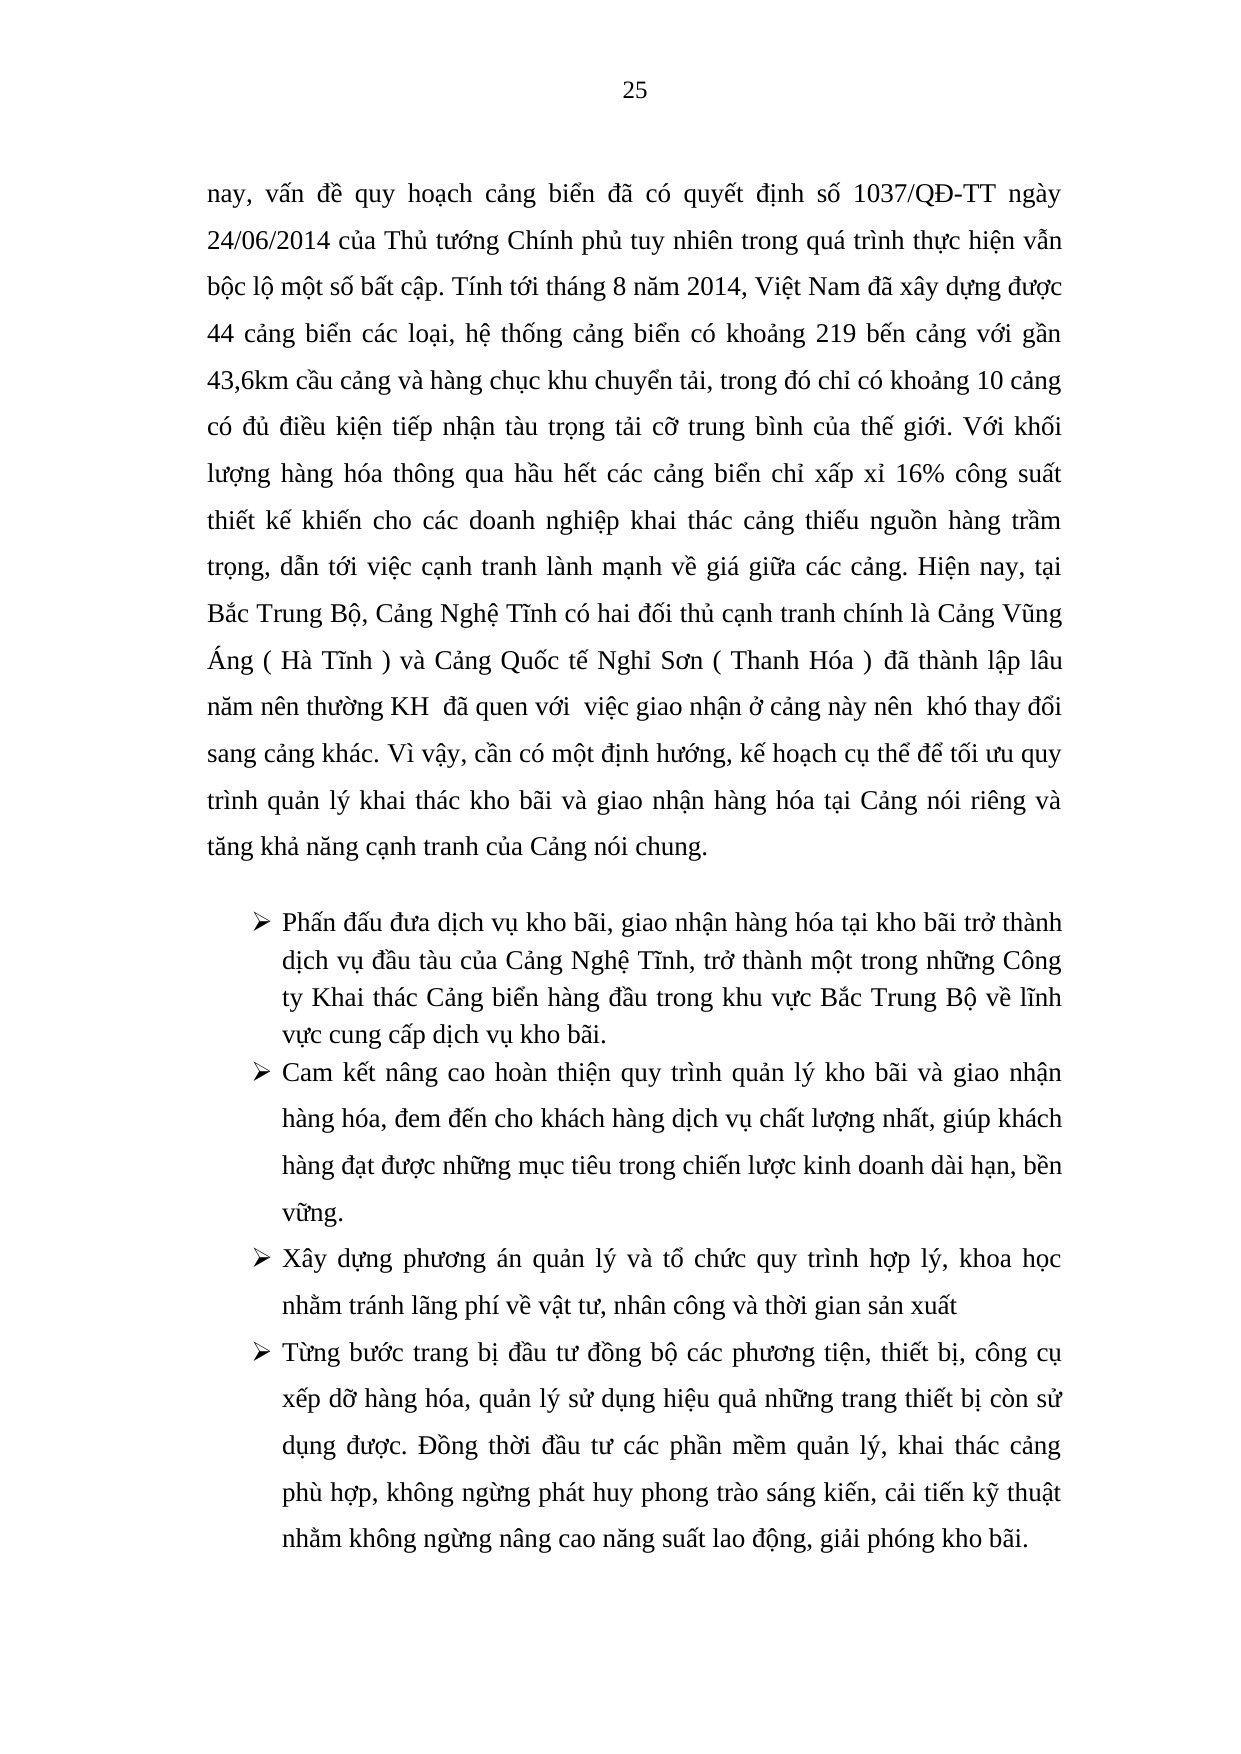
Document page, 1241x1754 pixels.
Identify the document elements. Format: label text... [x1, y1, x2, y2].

list Cam kết nâng cao hoàn thiện quy trình quản lý kho bãi và giao nhận hàng hóa, đem đến cho khách hàng dịch vụ chất lượng nhất, giúp khách hàng đạt được những mục tiêu trong chiến lược kinh doanh dài hạn, bền vững. [251, 1056, 1063, 1227]
list Phấn đấu đưa dịch vụ kho bãi, giao nhận hàng hóa tại kho bãi trở thành dịch vụ đầu tàu của Cảng Nghệ Tĩnh, trở thành một trong những Công ty Khai thác Cảng biển hàng đầu trong khu vực Bắc Trung Bộ về lĩnh vực cung cấp dịch vụ kho bãi. [251, 906, 1063, 1049]
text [207, 177, 1063, 862]
list Xây dựng phương án quản lý và tổ chức quy trình hợp lý, khoa học nhằm tránh lãng phí về vật tư, nhân công và thời gian sản xuất [251, 1242, 1063, 1320]
list Từng bước trang bị đầu tư đồng bộ các phương tiện, thiết bị, công cụ xếp dỡ hàng hóa, quản lý sử dụng hiệu quả những trang thiết bị còn sử dụng được. Đồng thời đầu tư các phần mềm quản lý, khai thác cảng phù hợp, không ngừng phát huy phong trào sáng kiến, cải tiến kỹ thuật nhằm không ngừng nâng cao năng suất lao động, giải phóng kho bãi. [251, 1336, 1063, 1554]
